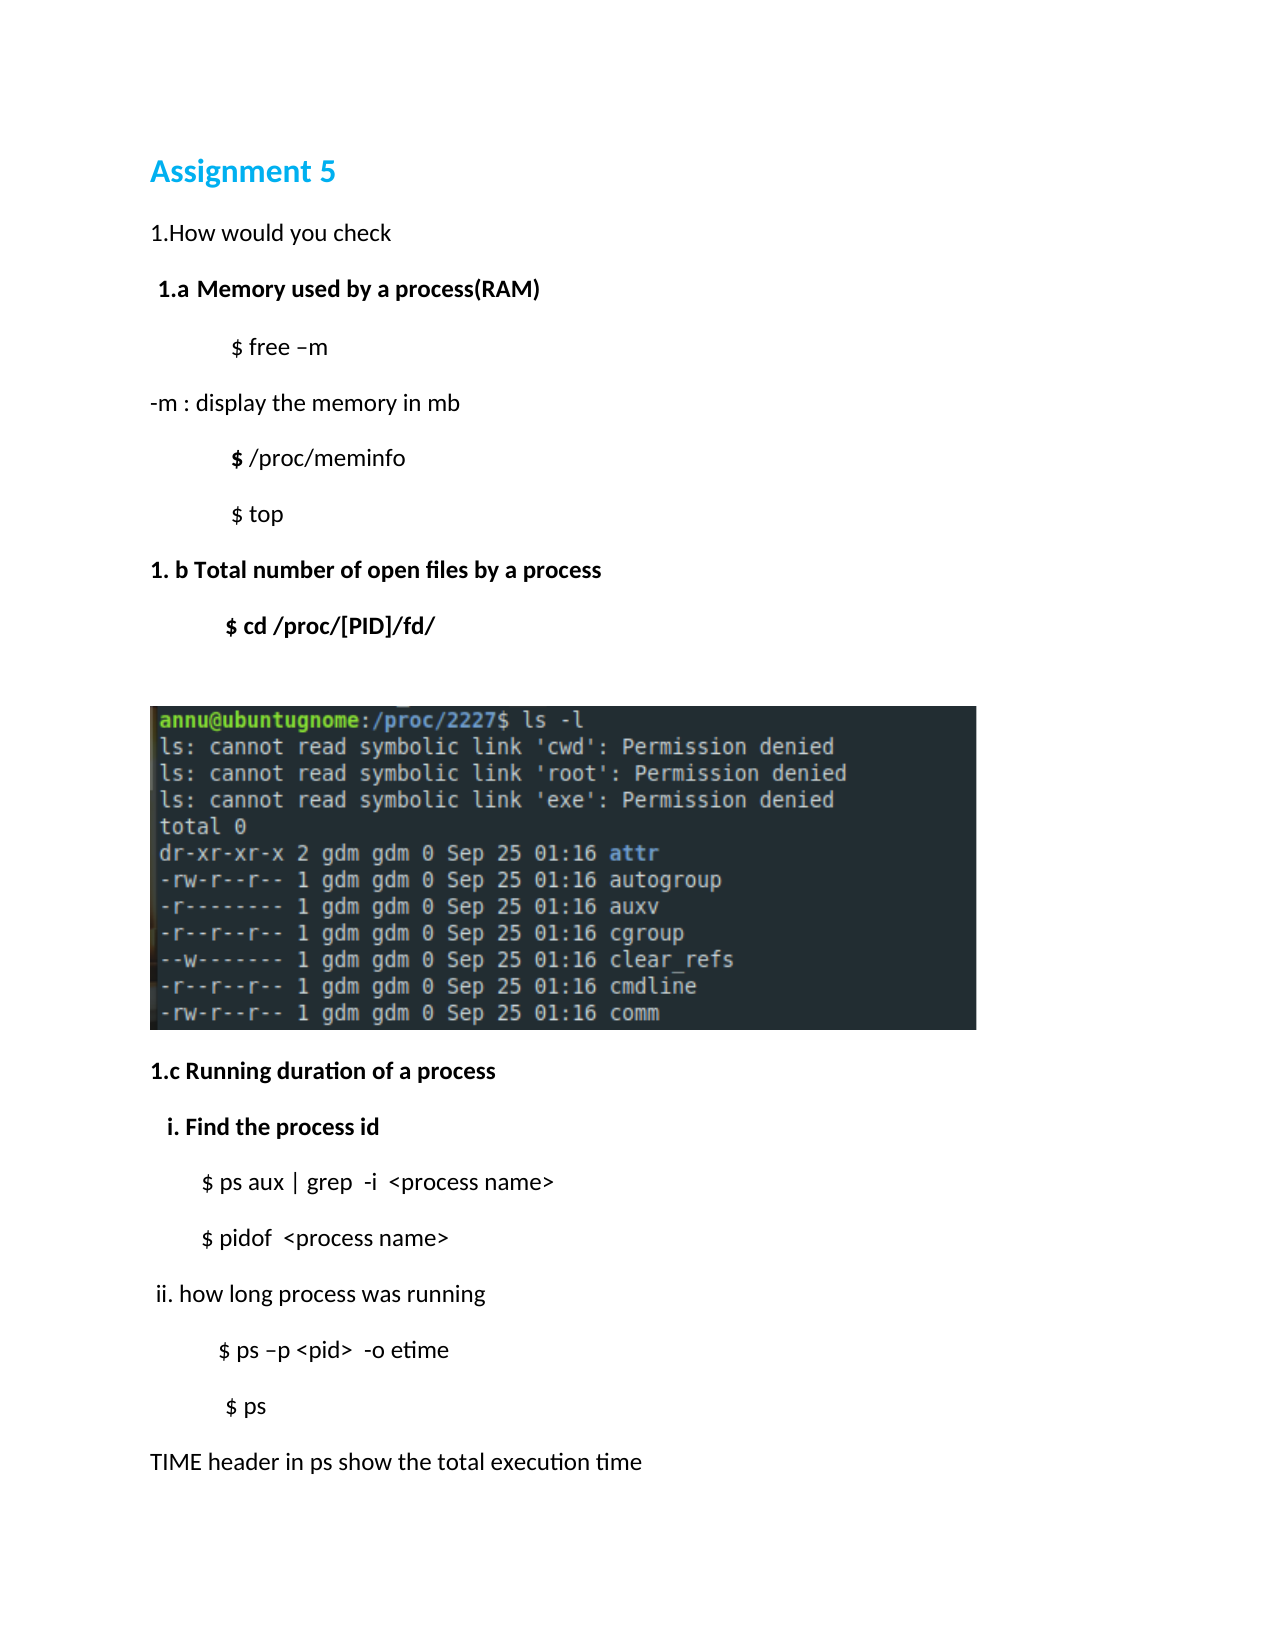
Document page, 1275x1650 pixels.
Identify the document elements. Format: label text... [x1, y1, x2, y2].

text ii. how long process was running [150, 1278, 1125, 1309]
text $ cd /proc/[PID]/fd/ [150, 610, 1125, 641]
picture [150, 706, 977, 1030]
text 1. b Total number of open files by a process [150, 554, 1125, 585]
text $ ps –p <pid> -o etime [150, 1334, 1125, 1364]
text i. Find the process id [150, 1111, 1125, 1141]
text Assignment 5 [150, 150, 1125, 191]
text TIME header in ps show the total execution time [150, 1446, 1125, 1476]
text 1.c Running duration of a process [150, 1055, 1125, 1085]
text $ ps [150, 1390, 1125, 1420]
text 1.How would you check [150, 218, 1125, 248]
text $ /proc/meminfo [150, 442, 1125, 473]
text $ free –m [150, 331, 1125, 361]
text 1.a Memory used by a process(RAM) [150, 273, 1125, 304]
text $ pidof <process name> [150, 1222, 1125, 1253]
text $ top [150, 498, 1125, 529]
text -m : display the memory in mb [150, 387, 1125, 417]
text $ ps aux | grep -i <process name> [150, 1166, 1125, 1197]
